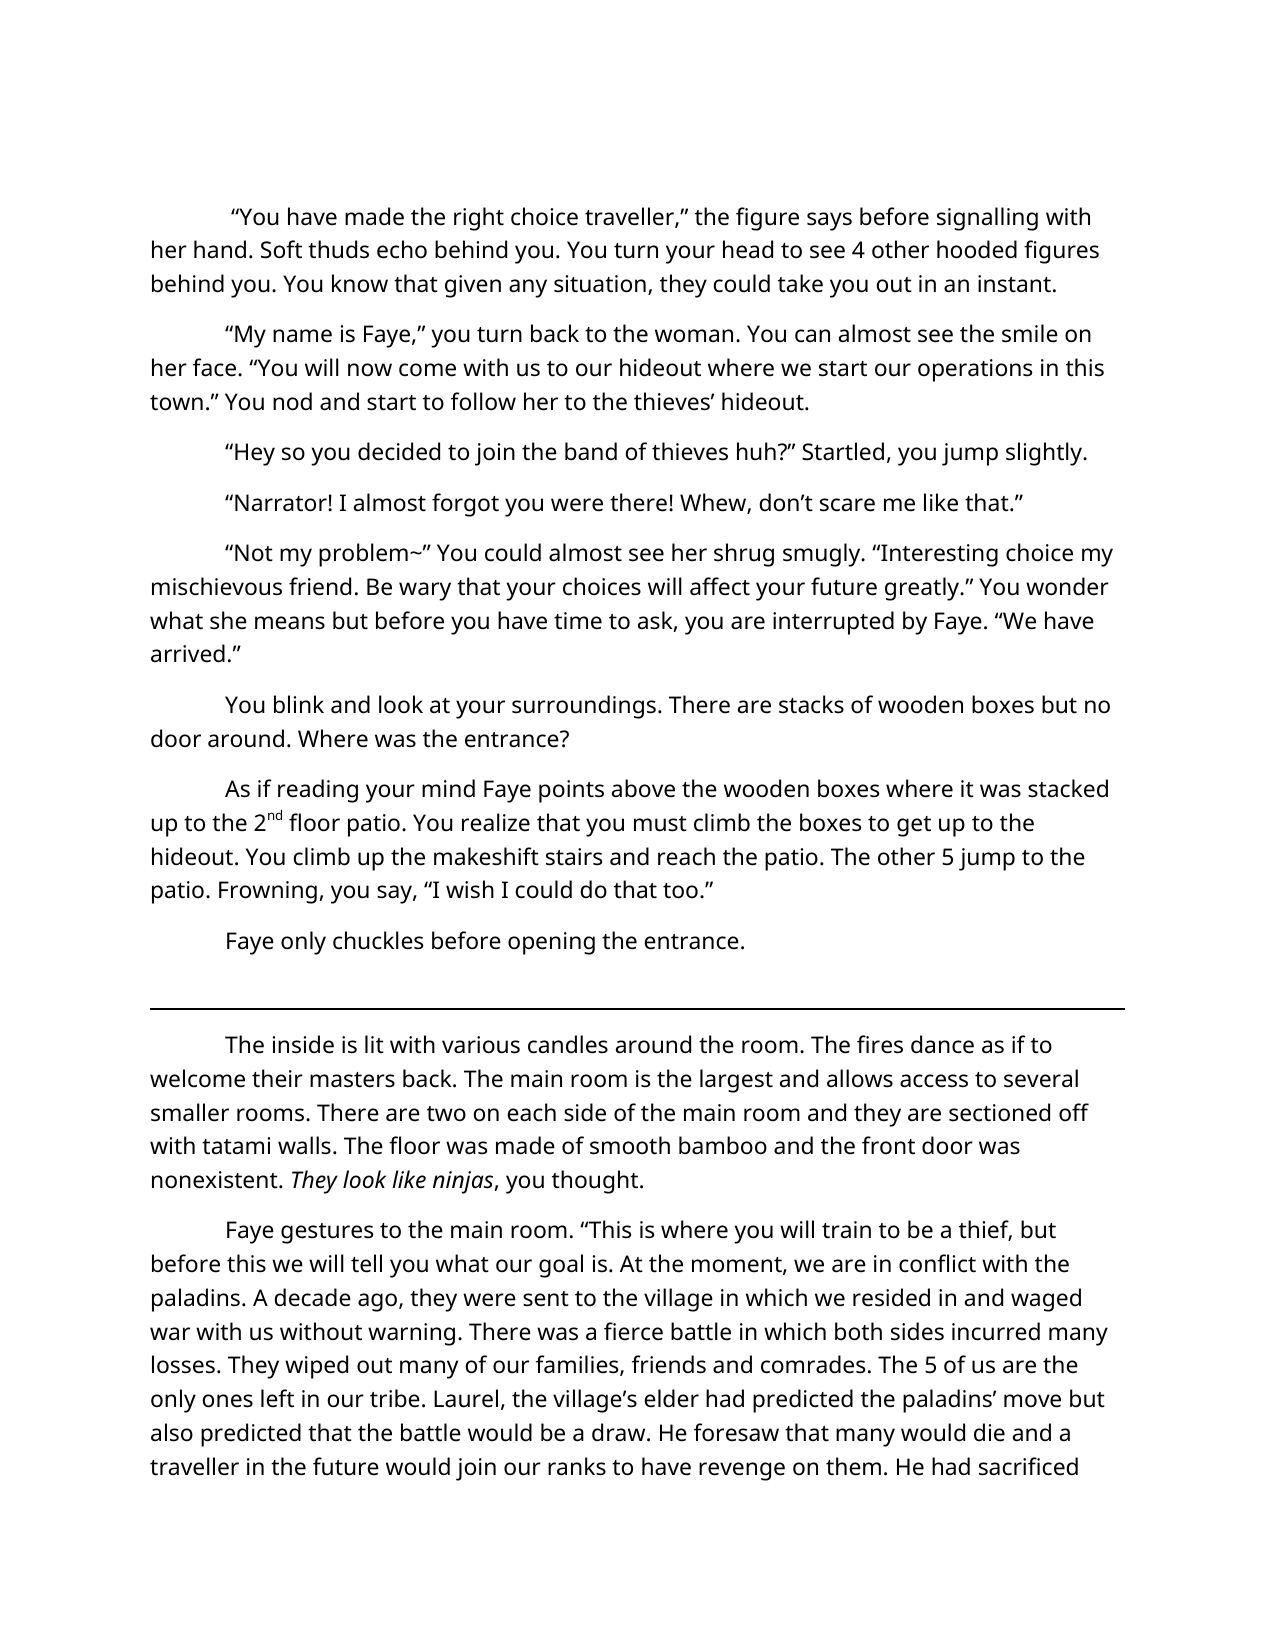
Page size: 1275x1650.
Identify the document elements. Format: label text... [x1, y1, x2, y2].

text “You have made the right choice traveller,” the figure says before signalling with her hand. Soft thuds echo behind you. You turn your head to see 4 other hooded figures behind you. You know that given any situation, they could take you out in an instant. [150, 200, 1125, 299]
text “My name is Faye,” you turn back to the woman. You can almost see the smile on her face. “You will now come with us to our hideout where we start our operations in this town.” You nod and start to follow her to the thieves’ hideout. [150, 318, 1125, 417]
text The inside is lit with various candles around the room. The fires dance as if to welcome their masters back. The main room is the largest and allows access to several smaller rooms. There are two on each side of the main room and they are sectioned off with tatami walls. The floor was made of smooth bamboo and the front door was nonexistent. They look like ninjas, you thought. [150, 1029, 1125, 1195]
text Faye only chuckles before opening the entrance. [150, 924, 1125, 956]
text “Not my problem~” You could almost see her shrug smugly. “Interesting choice my mischievous friend. Be wary that your choices will affect your future greatly.” You wonder what she means but before you have time to ask, you are interrupted by Faye. “We have arrived.” [150, 537, 1125, 669]
text “Narrator! I almost forgot you were there! Whew, don’t scare me like that.” [150, 487, 1125, 518]
text As if reading your mind Faye points above the wooden boxes where it was stacked up to the 2nd floor patio. You realize that you must climb the boxes to get up to the hideout. You climb up the makeshift stairs and reach the patio. The other 5 jump to the patio. Frowning, you say, “I wish I could do that too.” [150, 773, 1125, 905]
text “Hey so you decided to join the band of thieves huh?” Startled, you jump slightly. [150, 436, 1125, 467]
text You blink and look at your surroundings. There are stacks of wooden boxes but no door around. Where was the entrance? [150, 689, 1125, 754]
